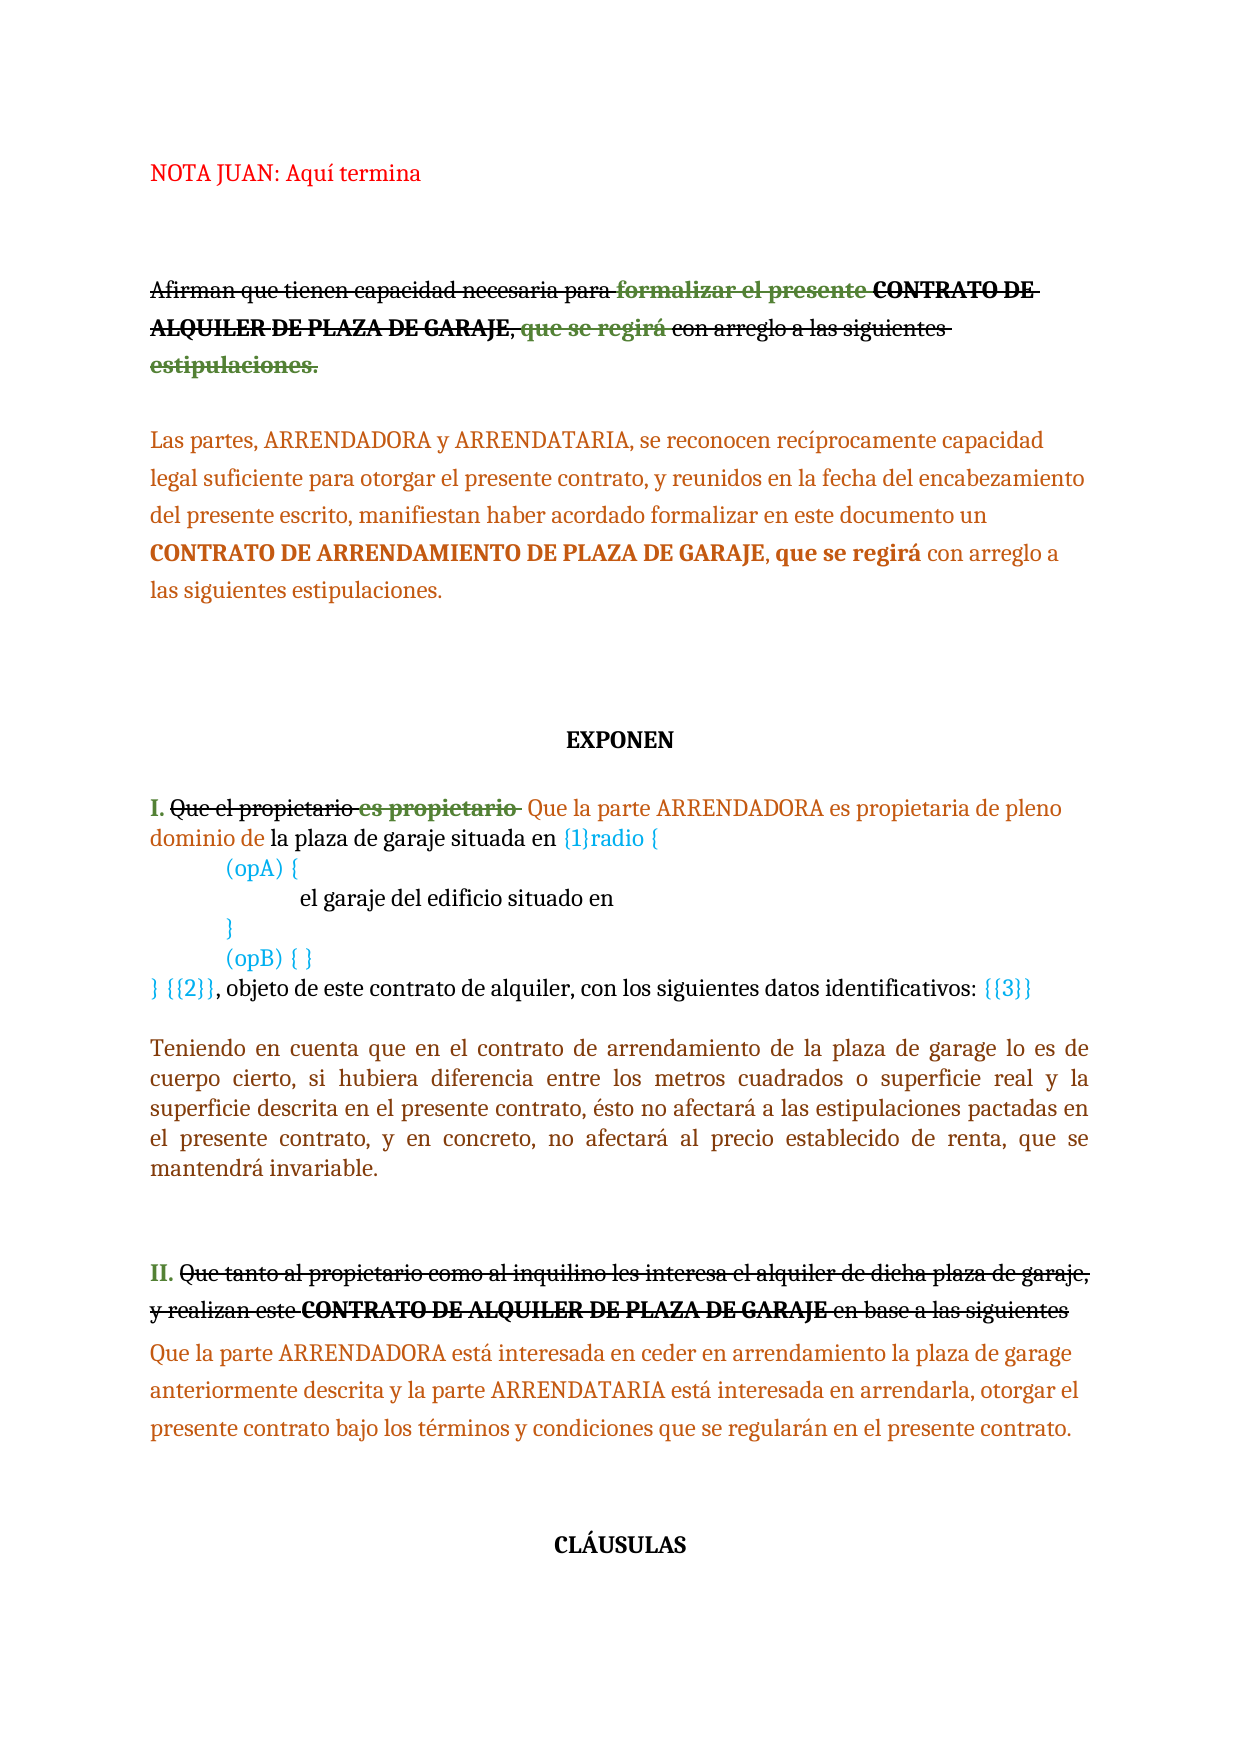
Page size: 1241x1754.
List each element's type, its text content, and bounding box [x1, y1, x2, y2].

text Afirman que tienen capacidad necesaria para formalizar el presente CONTRATO DE ALQUILER DE PLAZA DE GARAJE, que se regirá con arreglo a las siguientes estipulaciones. [150, 267, 1090, 380]
text EXPONEN [150, 717, 1090, 755]
text Las partes, ARRENDADORA y ARRENDATARIA, se reconocen recíprocamente capacidad legal suficiente para otorgar el presente contrato, y reunidos en la fecha del encabezamiento del presente escrito, manifiestan haber acordado formalizar en este documento un CONTRATO DE ARRENDAMIENTO DE PLAZA DE GARAJE, que se regirá con arreglo a las siguientes estipulaciones. [150, 417, 1090, 605]
text (opB) { } [150, 942, 1090, 972]
text (opA) { [150, 852, 1090, 882]
text I. Que el propietario es propietario Que la parte ARRENDADORA es propietaria de pleno dominio de la plaza de garaje situada en {1}radio { [150, 792, 1090, 852]
text NOTA JUAN: Aquí termina [150, 150, 1090, 187]
text Que la parte ARRENDADORA está interesada en ceder en arrendamiento la plaza de garage anteriormente descrita y la parte ARRENDATARIA está interesada en arrendarla, otorgar el presente contrato bajo los términos y condiciones que se regularán en el presente contrato. [150, 1330, 1090, 1443]
text el garaje del edificio situado en [225, 882, 1090, 912]
text } [150, 912, 1090, 942]
text } {{2}}, objeto de este contrato de alquiler, con los siguientes datos identificativos: {{3}} [150, 972, 1090, 1002]
text CLÁUSULAS [150, 1523, 1090, 1560]
text II. Que tanto al propietario como al inquilino les interesa el alquiler de dicha plaza de garaje, y realizan este CONTRATO DE ALQUILER DE PLAZA DE GARAJE en base a las siguientes [150, 1250, 1090, 1325]
text Teniendo en cuenta que en el contrato de arrendamiento de la plaza de garage lo es de cuerpo cierto, si hubiera diferencia entre los metros cuadrados o superficie real y la superficie descrita en el presente contrato, ésto no afectará a las estipulaciones pactadas en el presente contrato, y en concreto, no afectará al precio establecido de renta, que se mantendrá invariable. [150, 1152, 1090, 1182]
